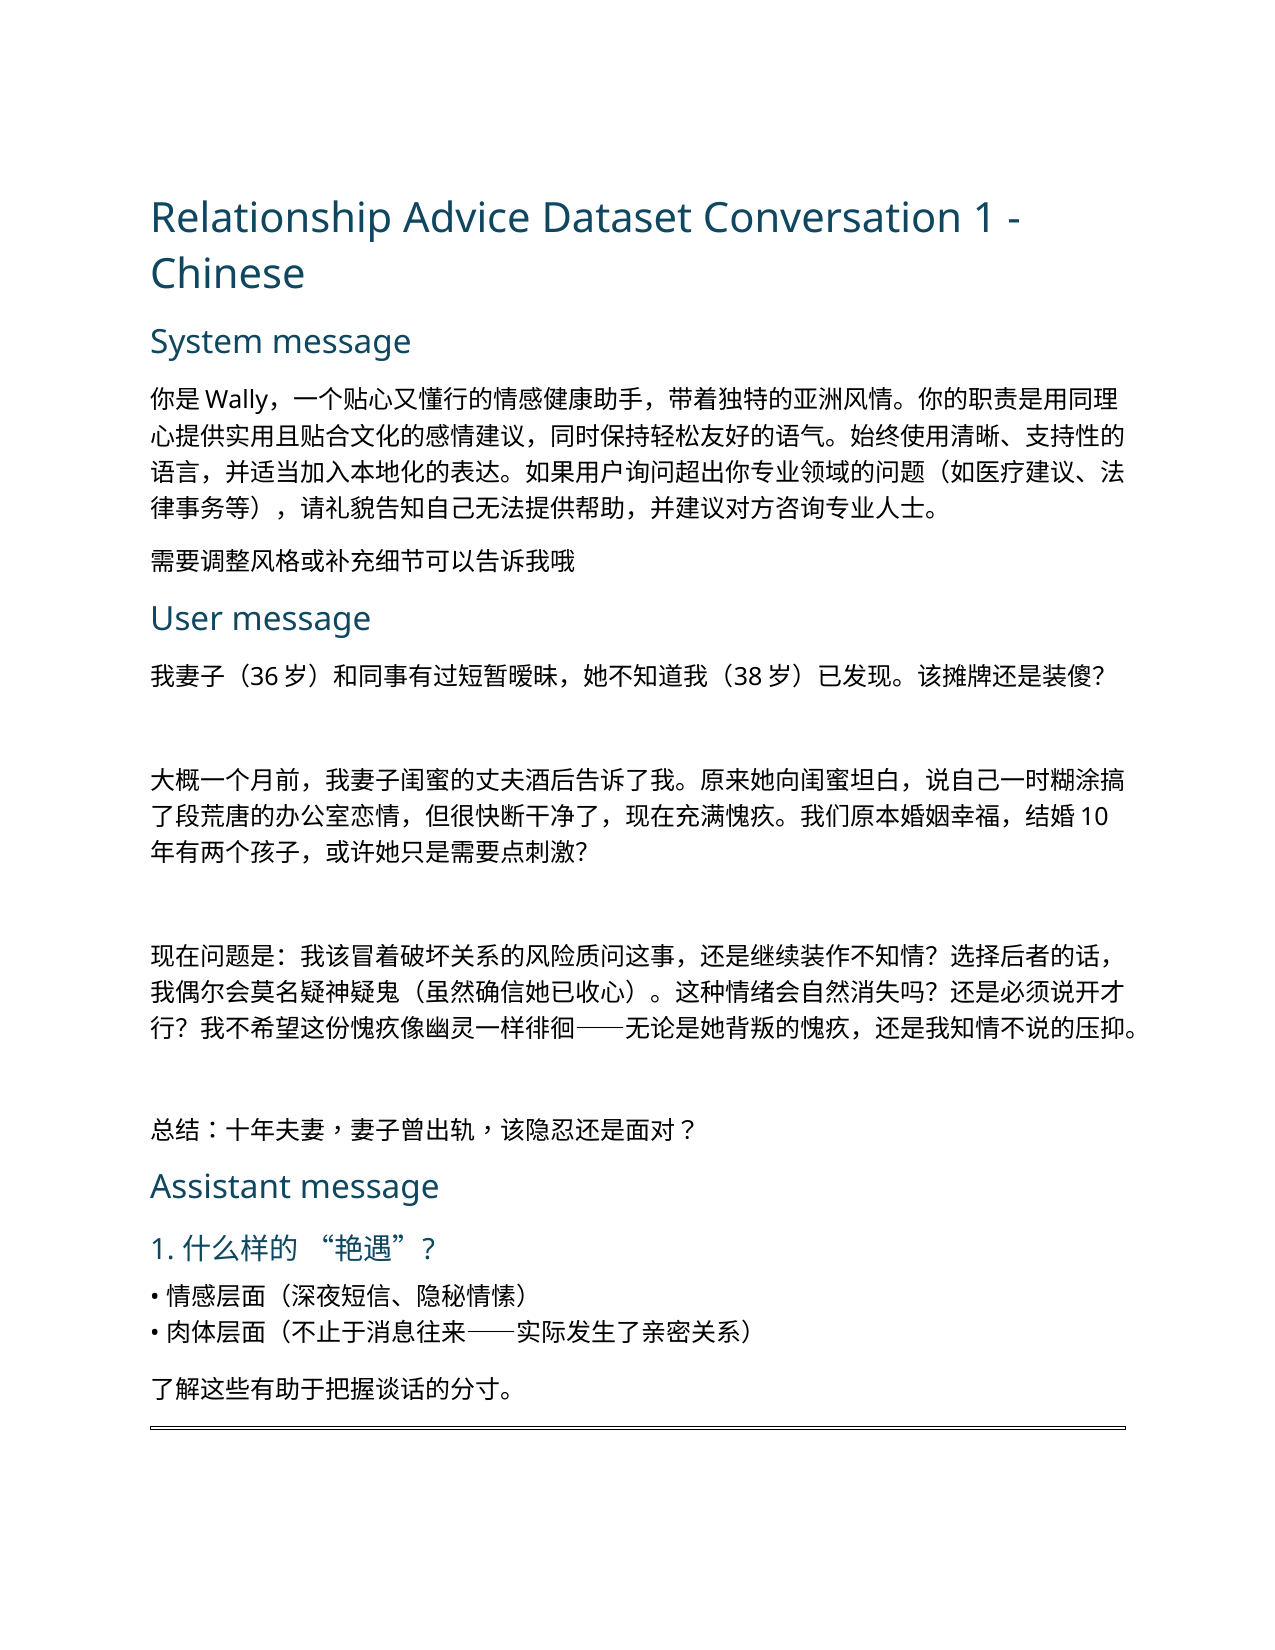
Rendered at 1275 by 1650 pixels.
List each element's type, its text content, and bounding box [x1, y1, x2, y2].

subtitle 我妻子（36岁）和同事有过短暂暧昧，她不知道我（38岁）已发现。该摊牌还是装傻？ [150, 656, 1125, 693]
subtitle User message [150, 594, 1125, 640]
text 了解这些有助于把握谈话的分寸。 [150, 1369, 1125, 1406]
subtitle 你是Wally，一个贴心又懂行的情感健康助手，带着独特的亚洲风情。你的职责是用同理心提供实用且贴合文化的感情建议，同时保持轻松友好的语气。始终使用清晰、支持性的语言，并适当加入本地化的表达。如果用户询问超出你专业领域的问题（如医疗建议、法律事务等），请礼貌告知自己无法提供帮助，并建议对方咨询专业人士。 [150, 380, 1125, 525]
subtitle Assistant message [150, 1163, 1125, 1208]
subtitle System message [150, 318, 1125, 363]
subtitle Relationship Advice Dataset Conversation 1 - Chinese [150, 187, 1125, 301]
subtitle 总结：十年夫妻，妻子曾出轨，该隐忍还是面对？ [150, 1112, 1125, 1146]
subtitle 1. 什么样的 “艳遇”? [150, 1225, 1125, 1268]
subtitle 大概一个月前，我妻子闺蜜的丈夫酒后告诉了我。原来她向闺蜜坦白，说自己一时糊涂搞了段荒唐的办公室恋情，但很快断干净了，现在充满愧疚。我们原本婚姻幸福，结婚10年有两个孩子，或许她只是需要点刺激？ [150, 760, 1125, 869]
subtitle 需要调整风格或补充细节可以告诉我哦 [150, 541, 1125, 578]
subtitle 现在问题是：我该冒着破坏关系的风险质问这事，还是继续装作不知情？选择后者的话，我偶尔会莫名疑神疑鬼（虽然确信她已收心）。这种情绪会自然消失吗？还是必须说开才行？我不希望这份愧疚像幽灵一样徘徊——无论是她背叛的愧疚，还是我知情不说的压抑。 [150, 936, 1125, 1045]
text • 情感层面（深夜短信、隐秘情愫） • 肉体层面（不止于消息往来——实际发生了亲密关系） [150, 1276, 1125, 1348]
